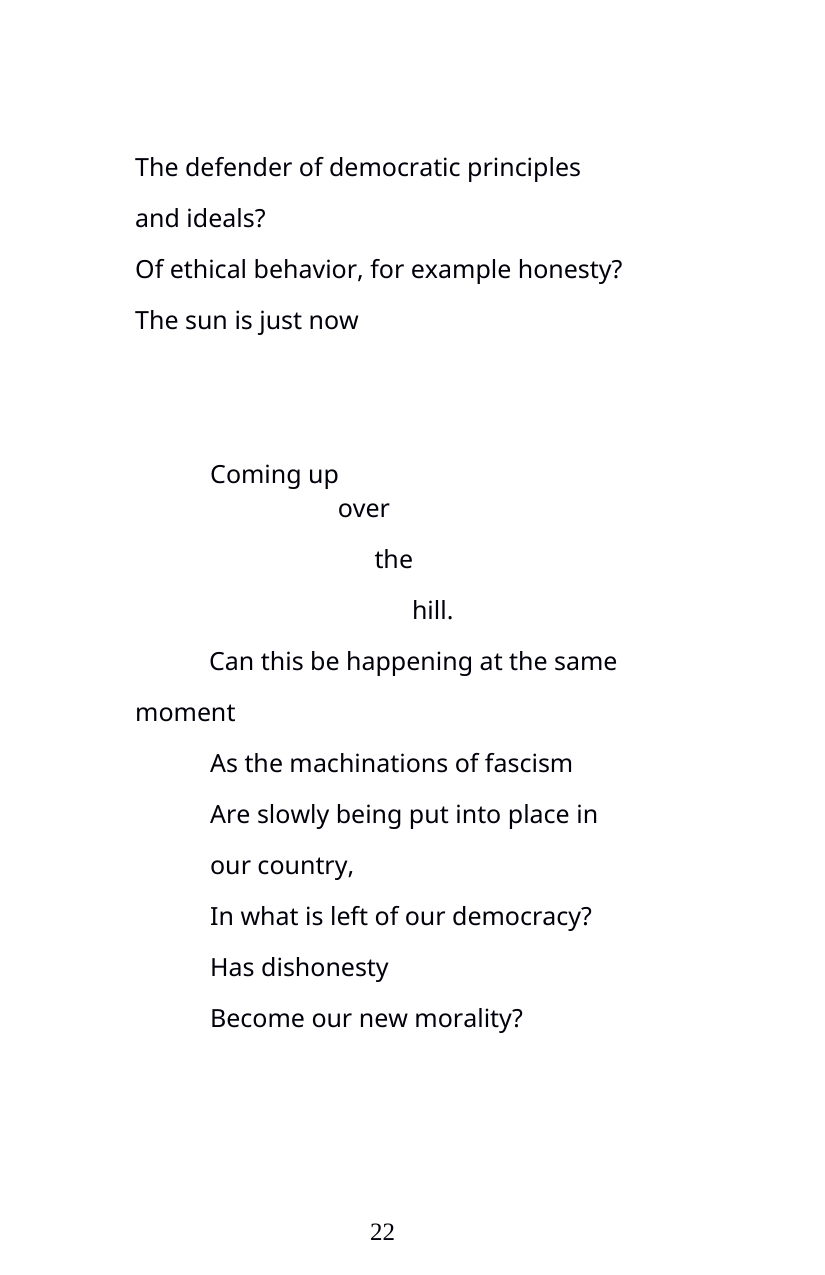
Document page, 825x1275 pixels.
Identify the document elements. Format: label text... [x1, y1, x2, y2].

text The defender of democratic principles and ideals? [135, 150, 630, 235]
text Can this be happening at the same moment [135, 643, 630, 728]
text the [219, 541, 630, 575]
text In what is left of our democracy? Has dishonesty [210, 899, 630, 984]
text The sun is just now [135, 303, 630, 337]
text Coming up [210, 456, 630, 490]
text over [266, 490, 630, 524]
text Are slowly being put into place in our country, [210, 797, 630, 882]
text hill. [360, 592, 630, 626]
text Of ethical behavior, for example honesty? [135, 252, 630, 286]
text As the machinations of fascism [210, 746, 630, 779]
text Become our new morality? [210, 1001, 630, 1035]
